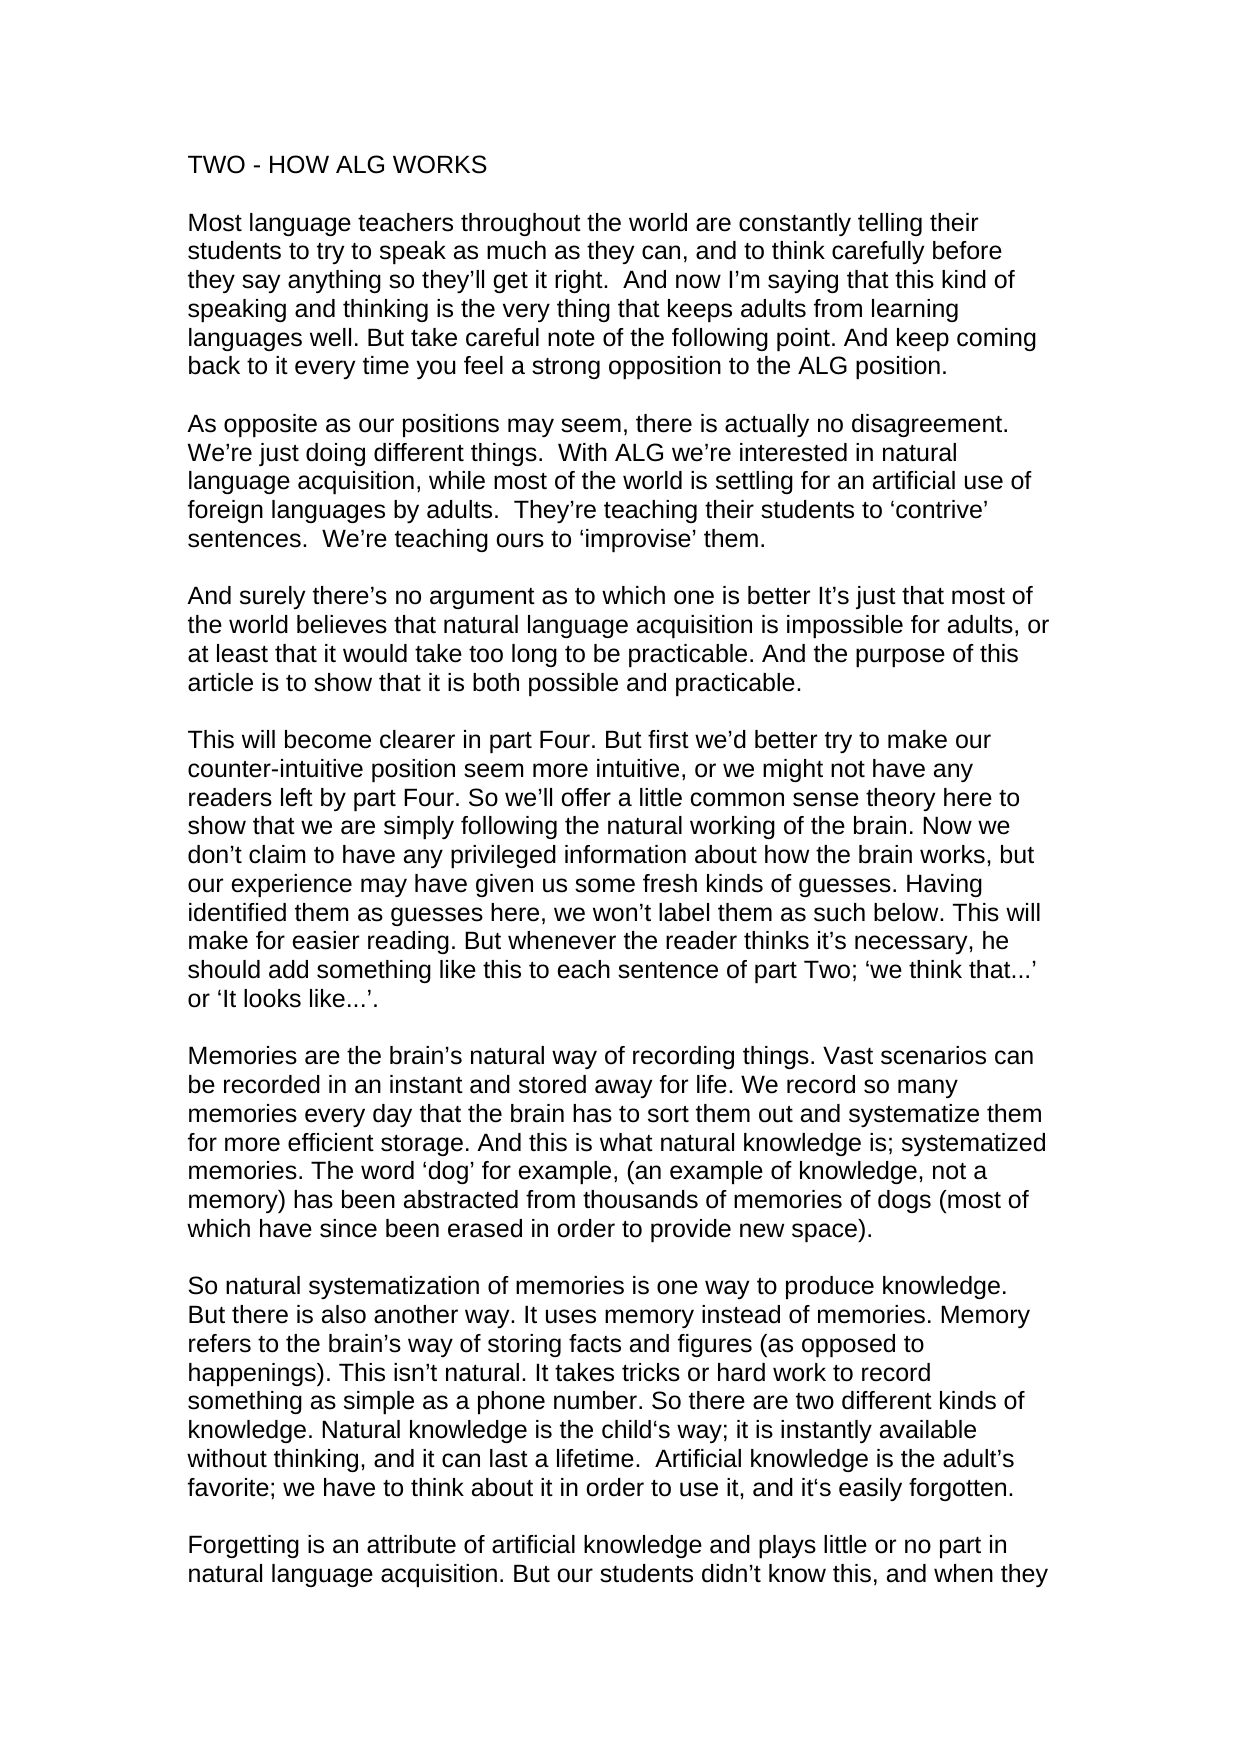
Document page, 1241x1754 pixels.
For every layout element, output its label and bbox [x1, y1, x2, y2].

text [187, 150, 1053, 1587]
